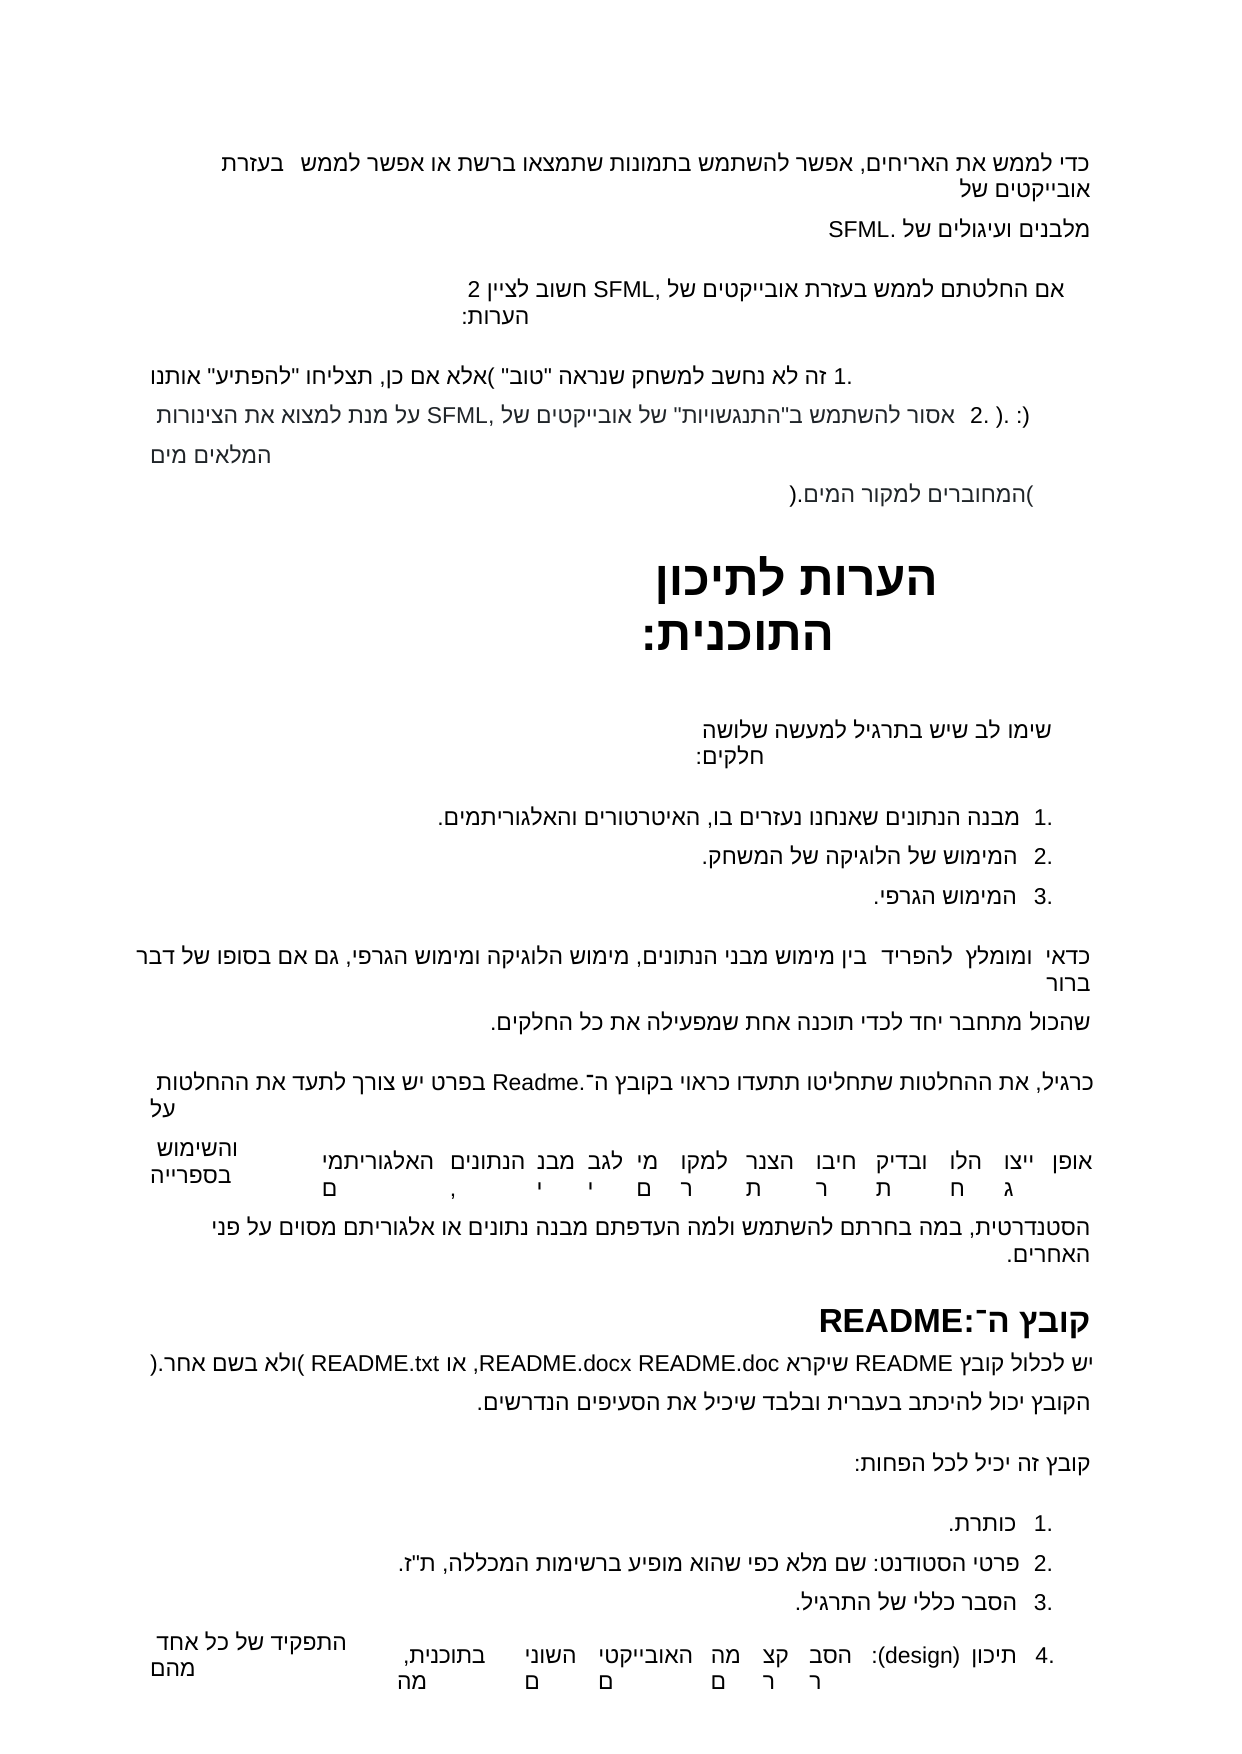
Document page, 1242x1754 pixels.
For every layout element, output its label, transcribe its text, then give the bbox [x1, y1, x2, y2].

text כדי לממש את האריחים, אפשר להשתמש בתמונות שתמצאו ברשת או אפשר לממש בעזרת אובייקטים של [135, 150, 1090, 203]
text אופן [1052, 1148, 1102, 1175]
text יש לכלול קובץ README שיקרא README.docx README.doc, או README.txt )ולא בשם אחר.( [150, 1350, 1102, 1376]
text .3 הסבר כללי של התרגיל. [135, 1589, 1053, 1616]
text השונים [524, 1642, 587, 1694]
text .1 זה לא נחשב למשחק שנראה "טוב" )אלא אם כן, תצליחו "להפתיע" אותנו (: .( .2 אסור להשתמש ב"התנגשויות" של אובייקטים של ,SFML על מנת למצוא את הצינורות המלאים מים [150, 363, 1053, 468]
text מהם [711, 1642, 752, 1694]
text .1 כותרת. [135, 1510, 1053, 1536]
text הלוח [949, 1148, 993, 1201]
text שהכול מתחבר יחד לכדי תוכנה אחת שמפעילה את כל החלקים. [135, 1009, 1090, 1035]
text ובדיקת [876, 1148, 938, 1201]
text מים [637, 1148, 670, 1201]
text מלבנים ועיגולים של .SFML [135, 216, 1090, 242]
text הסבר [809, 1642, 860, 1694]
text שימו לב שיש בתרגיל למעשה שלושה חלקים: [696, 717, 1102, 770]
text :(design) [871, 1642, 960, 1668]
text קובץ זה יכיל לכל הפחות: [135, 1450, 1090, 1476]
text קצר [763, 1642, 798, 1694]
text מבני [537, 1148, 577, 1201]
text האובייקטים [598, 1642, 700, 1694]
text התפקיד של כל אחד מהם [150, 1629, 386, 1681]
text כדאי ומומלץ להפריד בין מימוש מבני הנתונים, מימוש הלוגיקה ומימוש הגרפי, גם אם בסופו של דבר ברור [135, 943, 1090, 996]
text לגבי [588, 1148, 626, 1201]
text האלגוריתמים [322, 1148, 439, 1201]
text בתוכנית, מה [397, 1642, 514, 1694]
text והשימוש בספרייה [150, 1135, 311, 1188]
text כרגיל, את ההחלטות שתחליטו תתעדו כראוי בקובץ ה־.Readme בפרט יש צורך לתעד את ההחלטות על [150, 1069, 1102, 1122]
text הקובץ יכול להיכתב בעברית ובלבד שיכיל את הסעיפים הנדרשים. [135, 1389, 1090, 1416]
text )המחוברים למקור המים.( [789, 481, 1102, 508]
text הנתונים, [450, 1148, 526, 1201]
subtitle קובץ ה־:README [135, 1301, 1090, 1339]
text הצנרת [746, 1148, 805, 1201]
text אם החלטתם לממש בעזרת אובייקטים של ,SFML חשוב לציין 2 הערות: [461, 276, 1102, 329]
text הסטנדרטית, במה בחרתם להשתמש ולמה העדפתם מבנה נתונים או אלגוריתם מסוים על פני האחרים. [135, 1214, 1090, 1267]
text .1 מבנה הנתונים שאנחנו נעזרים בו, האיטרטורים והאלגוריתמים. [135, 804, 1053, 830]
text .2 המימוש של הלוגיקה של המשחק. [135, 843, 1053, 869]
text .3 המימוש הגרפי. [135, 883, 1053, 909]
text למקור [681, 1148, 735, 1201]
text .2 פרטי הסטודנט: שם מלא כפי שהוא מופיע ברשימות המכללה, ת"ז. [135, 1549, 1053, 1576]
subtitle הערות לתיכון התוכנית: [641, 550, 1102, 660]
text .4 תיכון [971, 1642, 1102, 1668]
text חיבור [816, 1148, 865, 1201]
text ייצוג [1004, 1148, 1041, 1201]
